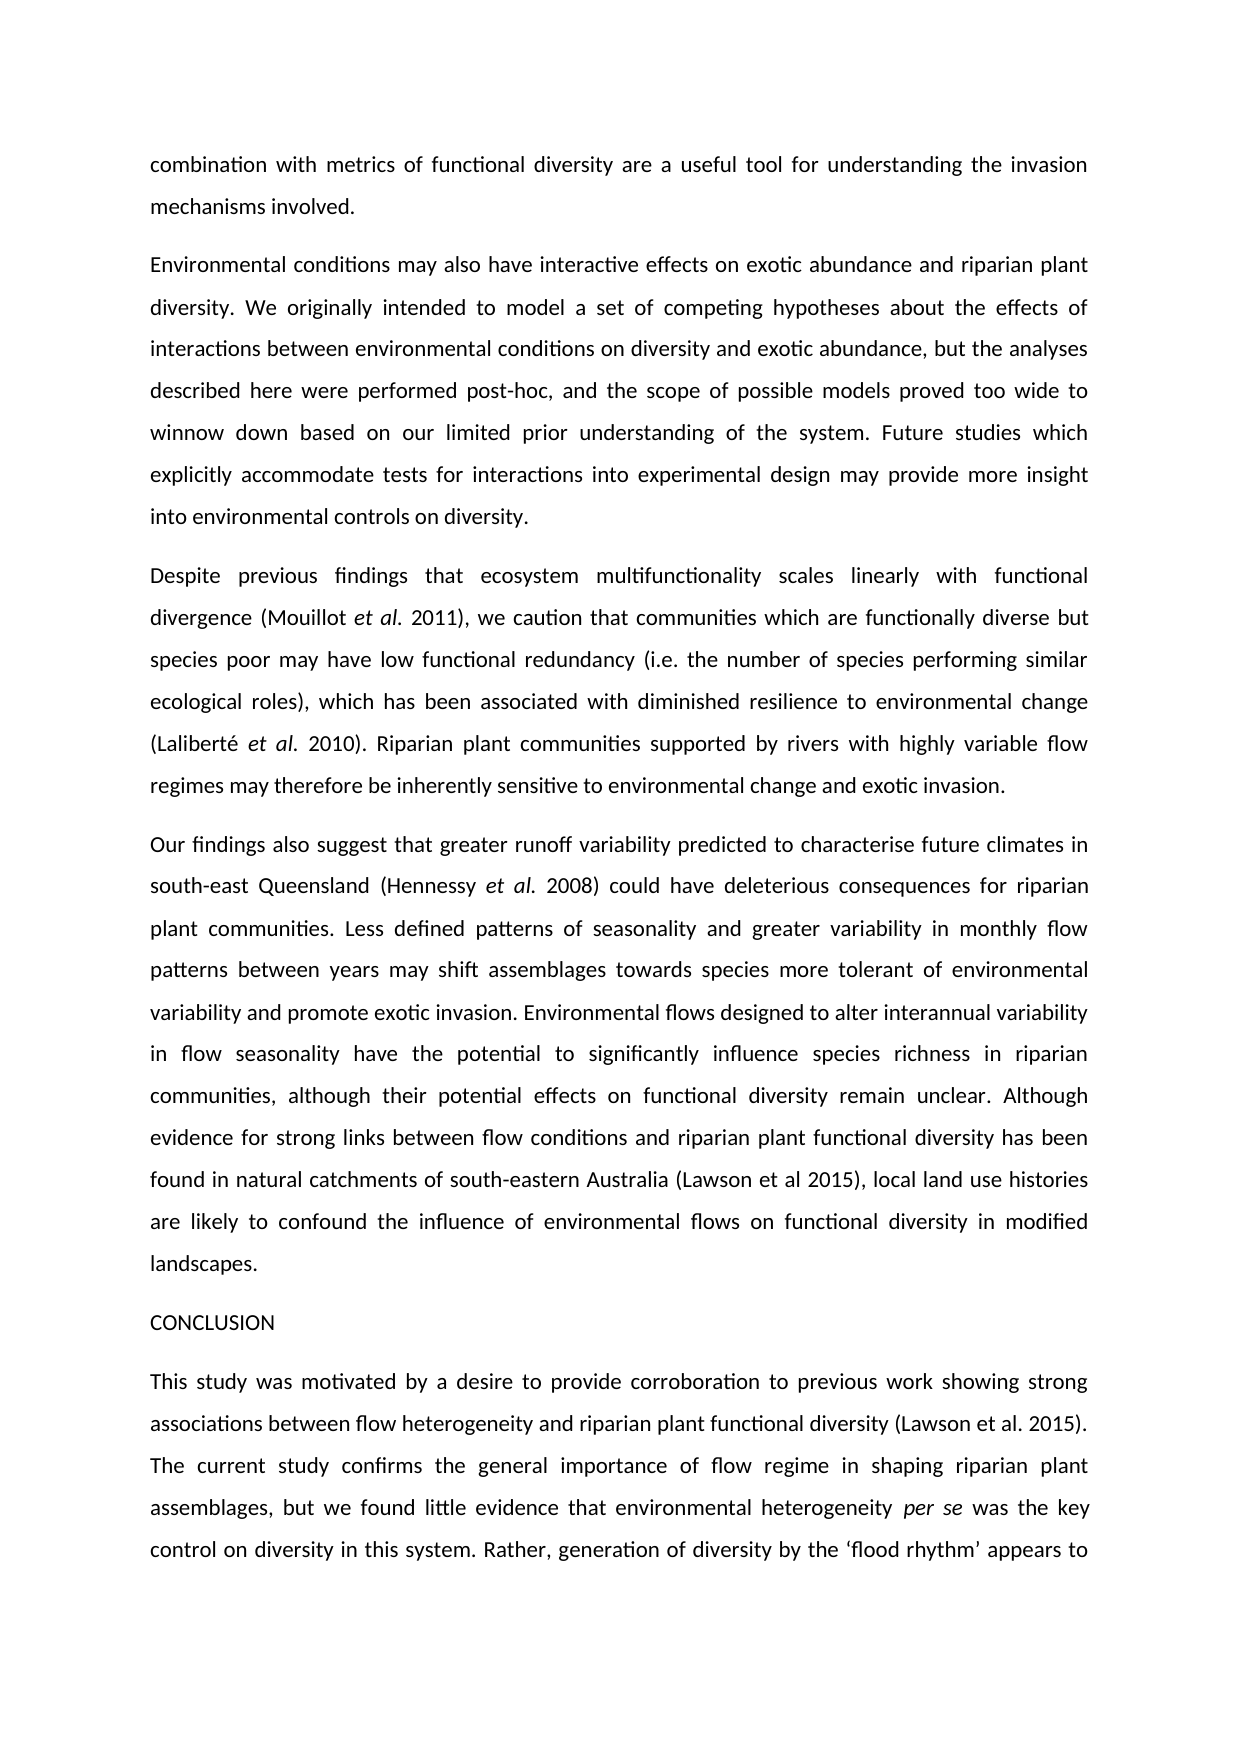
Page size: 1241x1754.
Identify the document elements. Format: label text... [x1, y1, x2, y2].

text CONCLUSION [150, 1308, 1090, 1336]
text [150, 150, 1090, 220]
text Our findings also suggest that greater runoff variability predicted to characterise future climates in south-east Queensland (Hennessy et al. 2008) could have deleterious consequences for riparian plant communities. Less defined patterns of seasonality and greater variability in monthly flow patterns between years may shift assemblages towards species more tolerant of environmental variability and promote exotic invasion. Environmental flows designed to alter interannual variability in flow seasonality have the potential to significantly influence species richness in riparian communities, although their potential effects on functional diversity remain unclear. Although evidence for strong links between flow conditions and riparian plant functional diversity has been found in natural catchments of south-eastern Australia (Lawson et al 2015), local land use histories are likely to confound the influence of environmental flows on functional diversity in modified landscapes. [150, 830, 1090, 1277]
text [150, 1367, 1090, 1563]
text Environmental conditions may also have interactive effects on exotic abundance and riparian plant diversity. We originally intended to model a set of competing hypotheses about the effects of interactions between environmental conditions on diversity and exotic abundance, but the analyses described here were performed post-hoc, and the scope of possible models proved too wide to winnow down based on our limited prior understanding of the system. Future studies which explicitly accommodate tests for interactions into experimental design may provide more insight into environmental controls on diversity. [150, 251, 1090, 531]
text Despite previous findings that ecosystem multifunctionality scales linearly with functional divergence (Mouillot et al. 2011), we caution that communities which are functionally diverse but species poor may have low functional redundancy (i.e. the number of species performing similar ecological roles), which has been associated with diminished resilience to environmental change (Laliberté et al. 2010). Riparian plant communities supported by rivers with highly variable flow regimes may therefore be inherently sensitive to environmental change and exotic invasion. [150, 561, 1090, 799]
